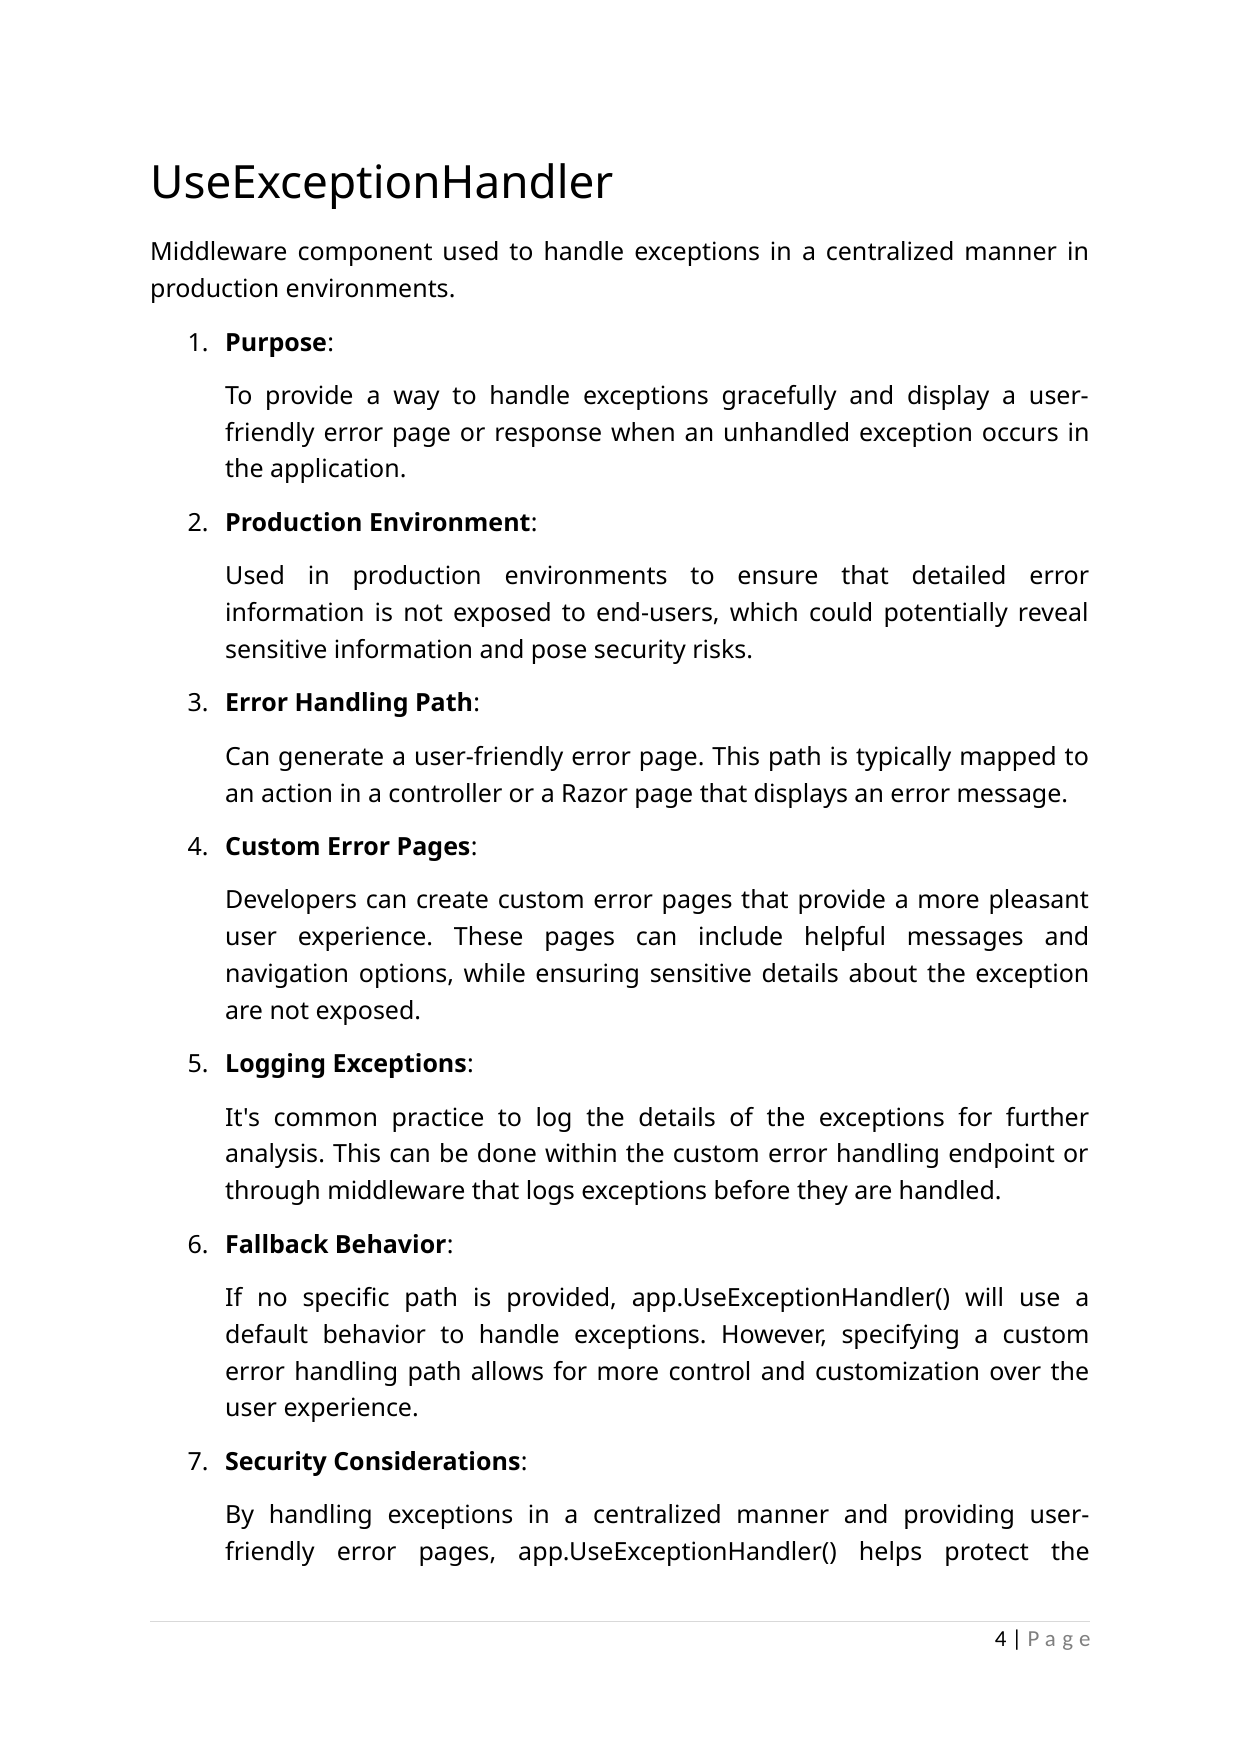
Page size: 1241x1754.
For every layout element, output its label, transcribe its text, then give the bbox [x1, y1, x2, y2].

text Developers can create custom error pages that provide a more pleasant user experience. These pages can include helpful messages and navigation options, while ensuring sensitive details about the exception are not exposed. [225, 882, 1090, 1026]
text It's common practice to log the details of the exceptions for further analysis. This can be done within the custom error handling endpoint or through middleware that logs exceptions before they are handled. [225, 1099, 1090, 1207]
text UseExceptionHandler [150, 150, 1090, 212]
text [225, 1497, 1090, 1568]
list Error Handling Path: [187, 685, 1090, 719]
text Used in production environments to ensure that detailed error information is not exposed to end-users, which could potentially reveal sensitive information and pose security risks. [225, 558, 1090, 666]
list Purpose: [187, 324, 1090, 358]
text If no specific path is provided, app.UseExceptionHandler() will use a default behavior to handle exceptions. However, specifying a custom error handling path allows for more control and customization over the user experience. [225, 1280, 1090, 1424]
list Logging Exceptions: [187, 1046, 1090, 1080]
text Middleware component used to handle exceptions in a centralized manner in production environments. [150, 234, 1090, 305]
list Fallback Behavior: [187, 1226, 1090, 1260]
text To provide a way to handle exceptions gracefully and display a user-friendly error page or response when an unhandled exception occurs in the application. [225, 378, 1090, 485]
list Security Considerations: [187, 1443, 1090, 1477]
list Custom Error Pages: [187, 829, 1090, 863]
list Production Environment: [187, 504, 1090, 539]
text Can generate a user-friendly error page. This path is typically mapped to an action in a controller or a Razor page that displays an error message. [225, 738, 1090, 809]
